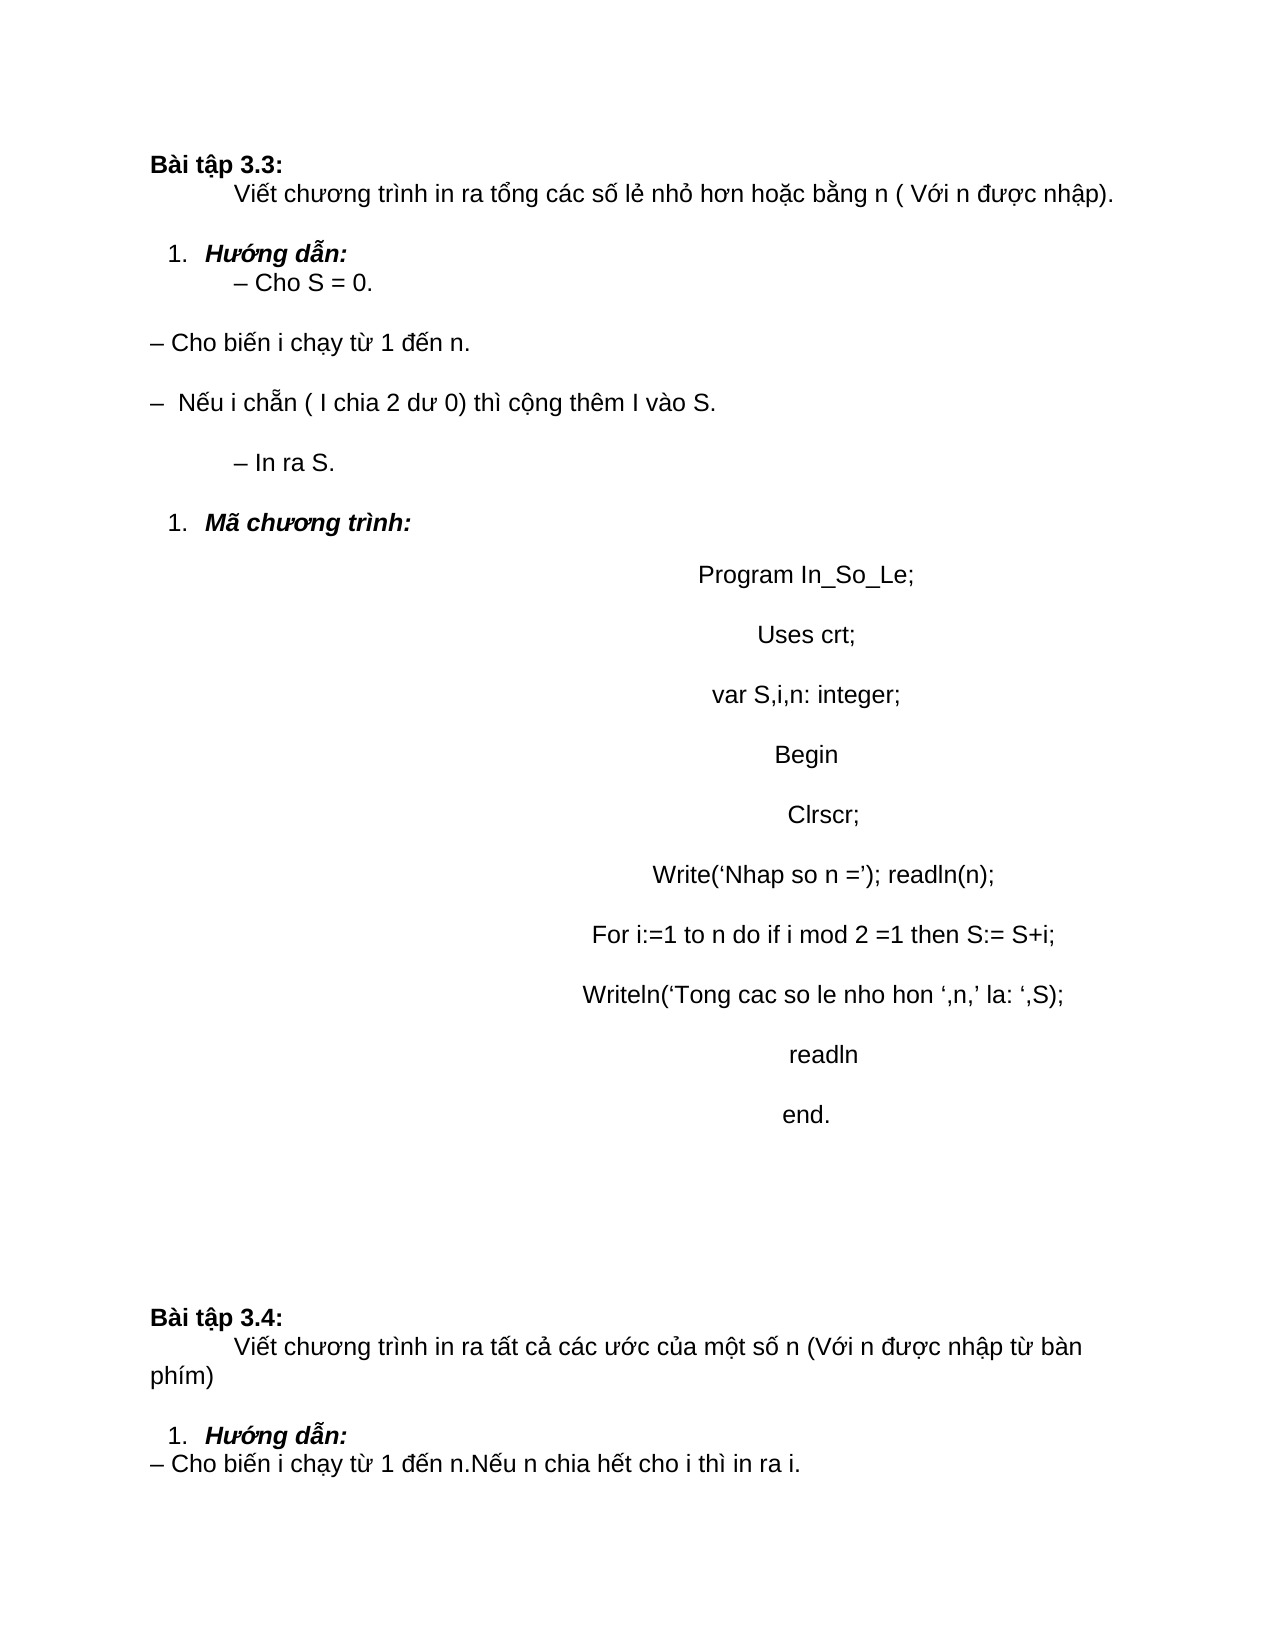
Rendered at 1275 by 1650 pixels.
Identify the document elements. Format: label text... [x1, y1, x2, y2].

text – Cho S = 0. [150, 267, 1125, 296]
text Viết chương trình in ra tất cả các ước của một số n (Với n được nhập từ bàn phím) [150, 1332, 1125, 1389]
text – In ra S. [150, 447, 1125, 476]
text – Cho biến i chạy từ 1 đến n. [150, 327, 1125, 356]
text Viết chương trình in ra tổng các số lẻ nhỏ hơn hoặc bằng n ( Với n được nhập). [150, 179, 1125, 207]
text Bài tập 3.3: [150, 150, 1125, 179]
list Hướng dẫn: [167, 239, 1125, 267]
list Mã chương trình: [167, 507, 1125, 536]
text – Nếu i chẵn ( I chia 2 dư 0) thì cộng thêm I vào S. [150, 387, 1125, 416]
table_header Program In_So_Le; Uses crt; var S,i,n: integer; Begin Clrscr; Write(‘Nhap so n =’); readln(n); For i:=1 to n do if i mod 2 =1 then S:= S+i; Writeln(‘Tong cac so le nho hon ‘,n,’ la: ‘,S); readln end. [150, 536, 1275, 1243]
list Hướng dẫn: [167, 1421, 1125, 1449]
text – Cho biến i chạy từ 1 đến n.Nếu n chia hết cho i thì in ra i. [150, 1449, 1125, 1478]
text Bài tập 3.4: [150, 1303, 1125, 1332]
